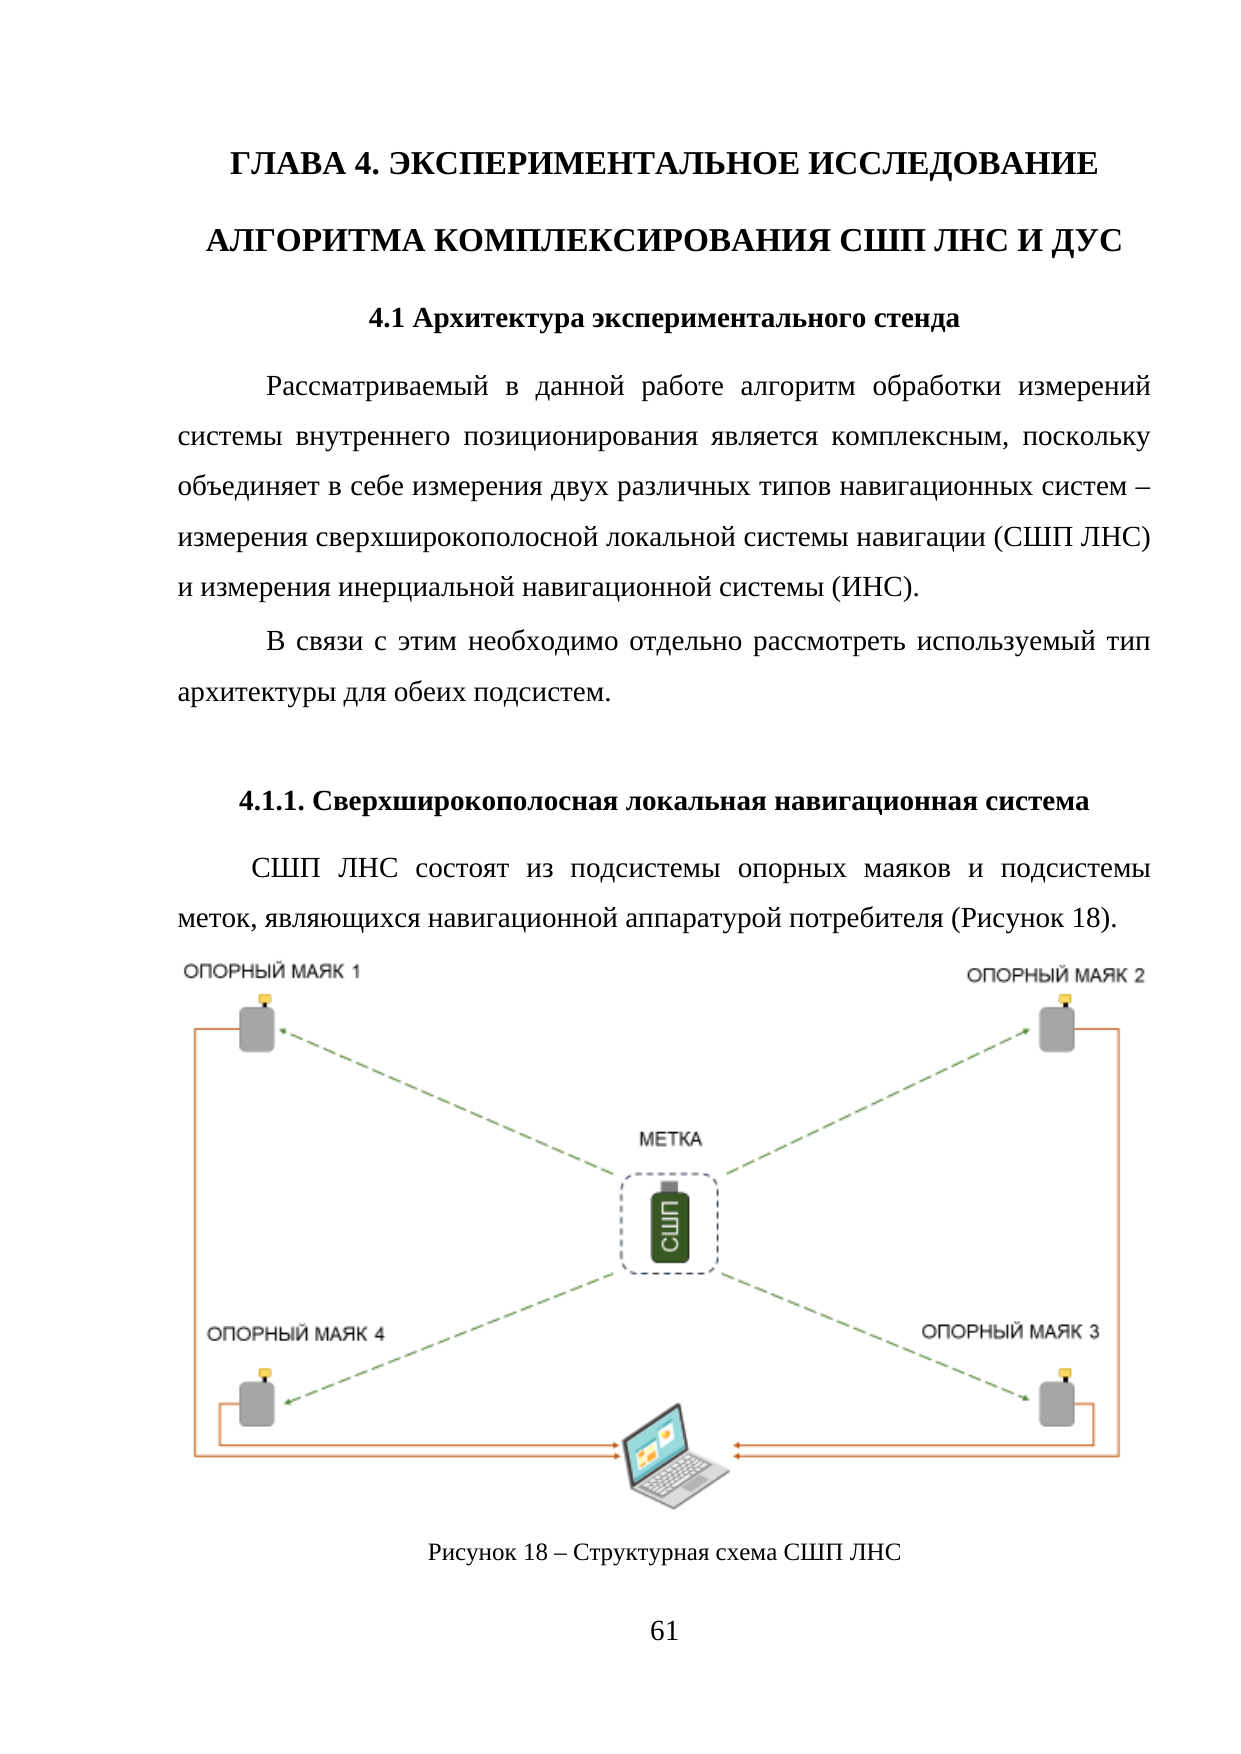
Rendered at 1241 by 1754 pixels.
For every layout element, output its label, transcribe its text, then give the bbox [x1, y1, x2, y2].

subtitle глава 4. Экспериментальное исследование алгоритма комплексирования СШП ЛНС И ДУС [177, 143, 1152, 258]
text Рисунок 18 – Структурная схема СШП ЛНС [177, 1537, 1152, 1566]
subtitle 4.1.1. Сверхширокополосная локальная навигационная система [177, 783, 1152, 816]
text В связи с этим необходимо отдельно рассмотреть используемый тип архитектуры для обеих подсистем. [177, 623, 1152, 707]
text Рассматриваемый в данной работе алгоритм обработки измерений системы внутреннего позиционирования является комплексным, поскольку объединяет в себе измерения двух различных типов навигационных систем – измерения сверхширокополосной локальной системы навигации (СШП ЛНС) и измерения инерциальной навигационной системы (ИНС). [177, 368, 1152, 602]
picture [178, 954, 1150, 1517]
text СШП ЛНС состоят из подсистемы опорных маяков и подсистемы меток, являющихся навигационной аппаратурой потребителя (Рисунок 18). [177, 850, 1152, 934]
subtitle 4.1 Архитектура экспериментального стенда [177, 301, 1152, 334]
